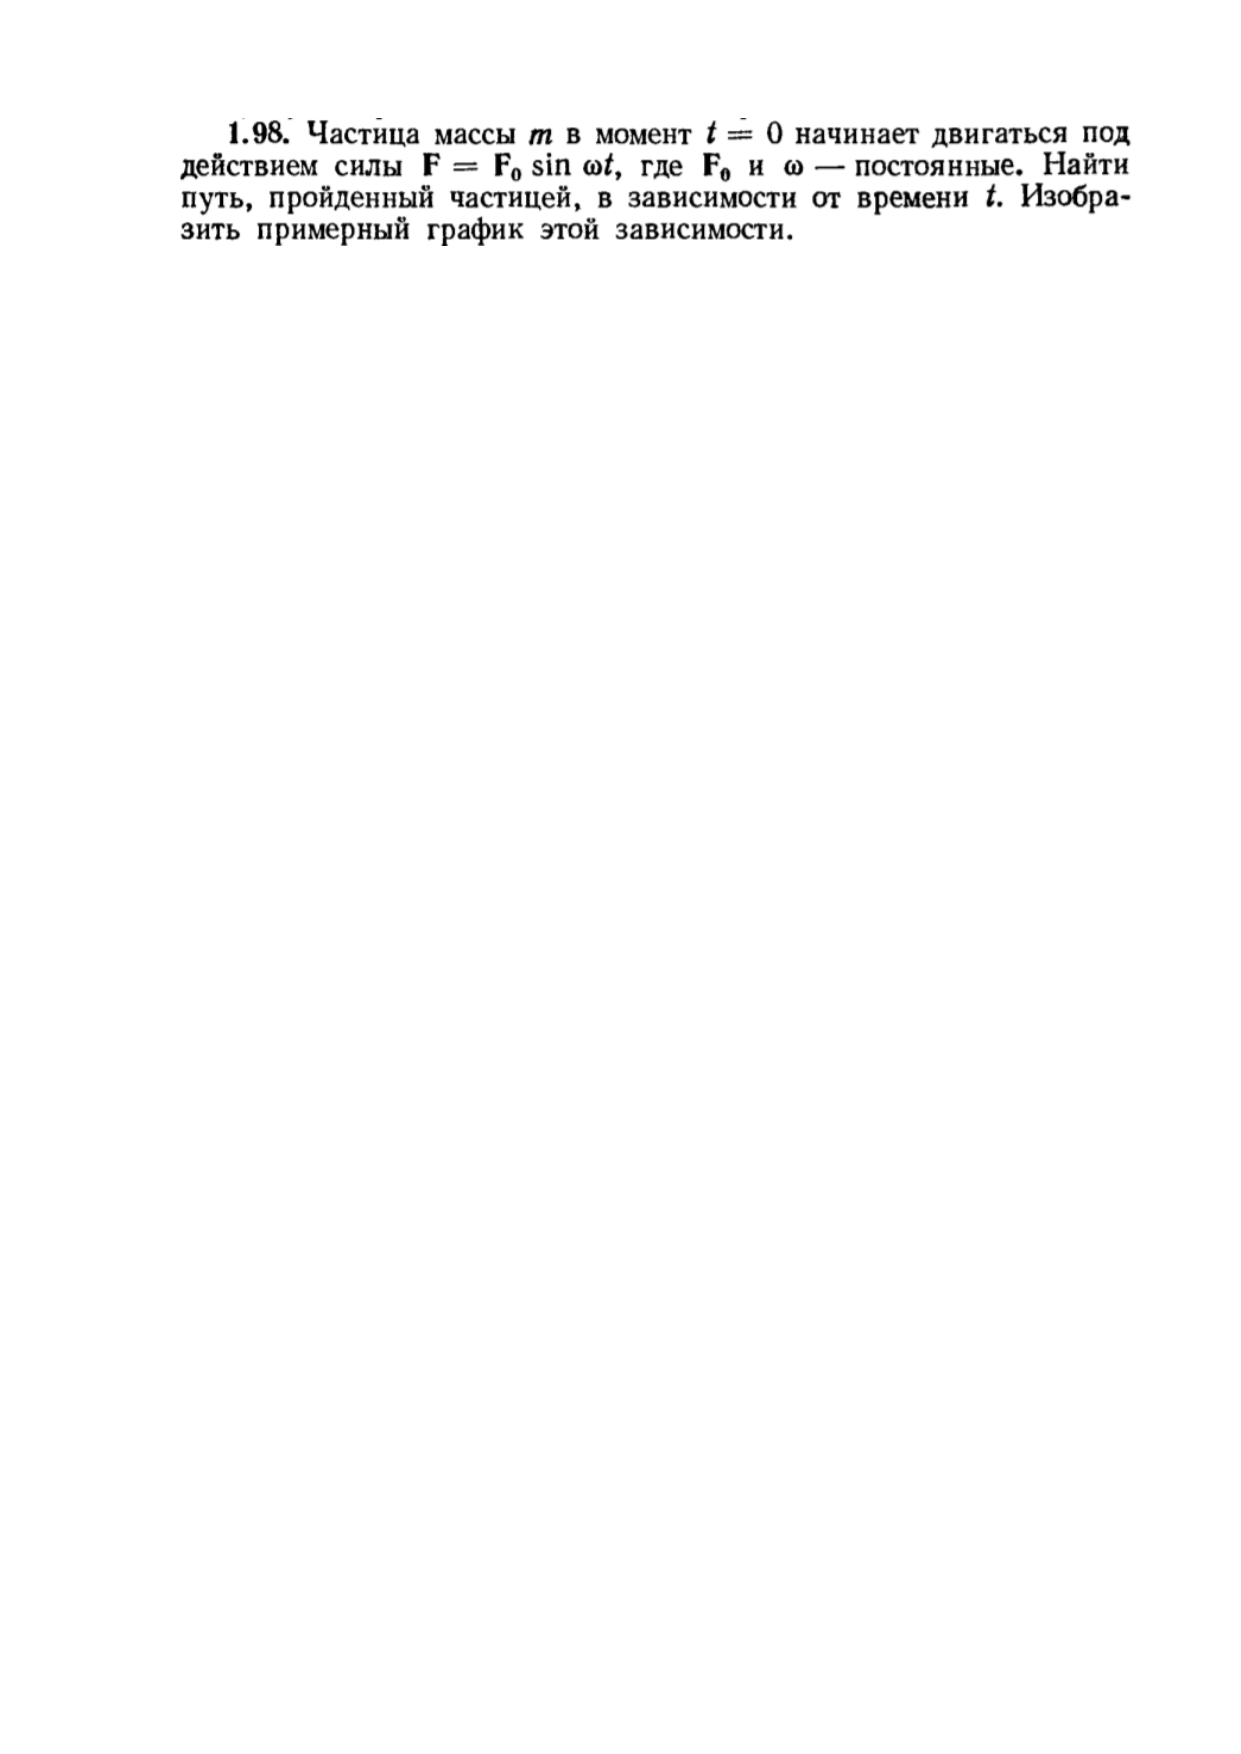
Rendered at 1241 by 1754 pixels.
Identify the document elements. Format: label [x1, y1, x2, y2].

picture [177, 118, 1152, 246]
